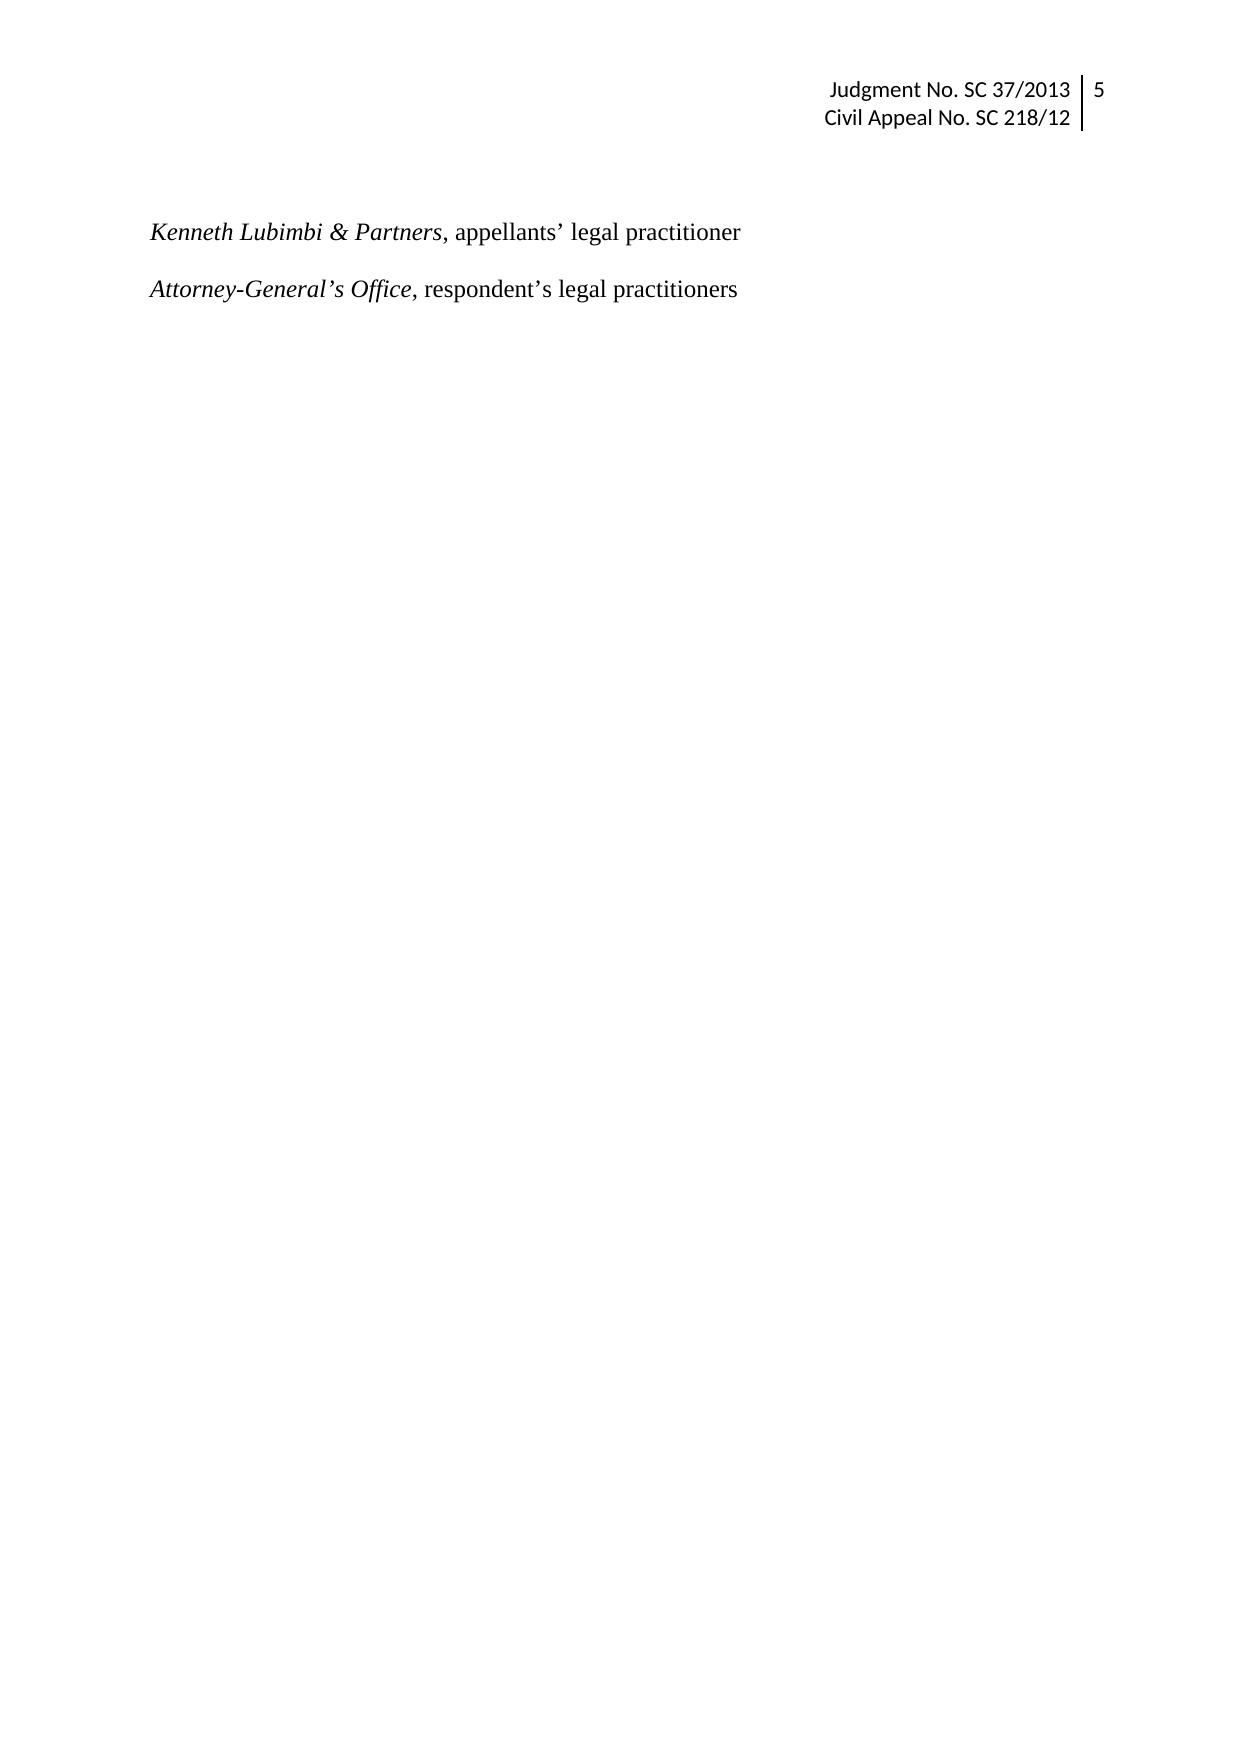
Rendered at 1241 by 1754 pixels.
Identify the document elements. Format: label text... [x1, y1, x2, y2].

text Attorney-General’s Office, respondent’s legal practitioners [150, 274, 1090, 303]
text Kenneth Lubimbi & Partners, appellants’ legal practitioner [150, 217, 1090, 245]
